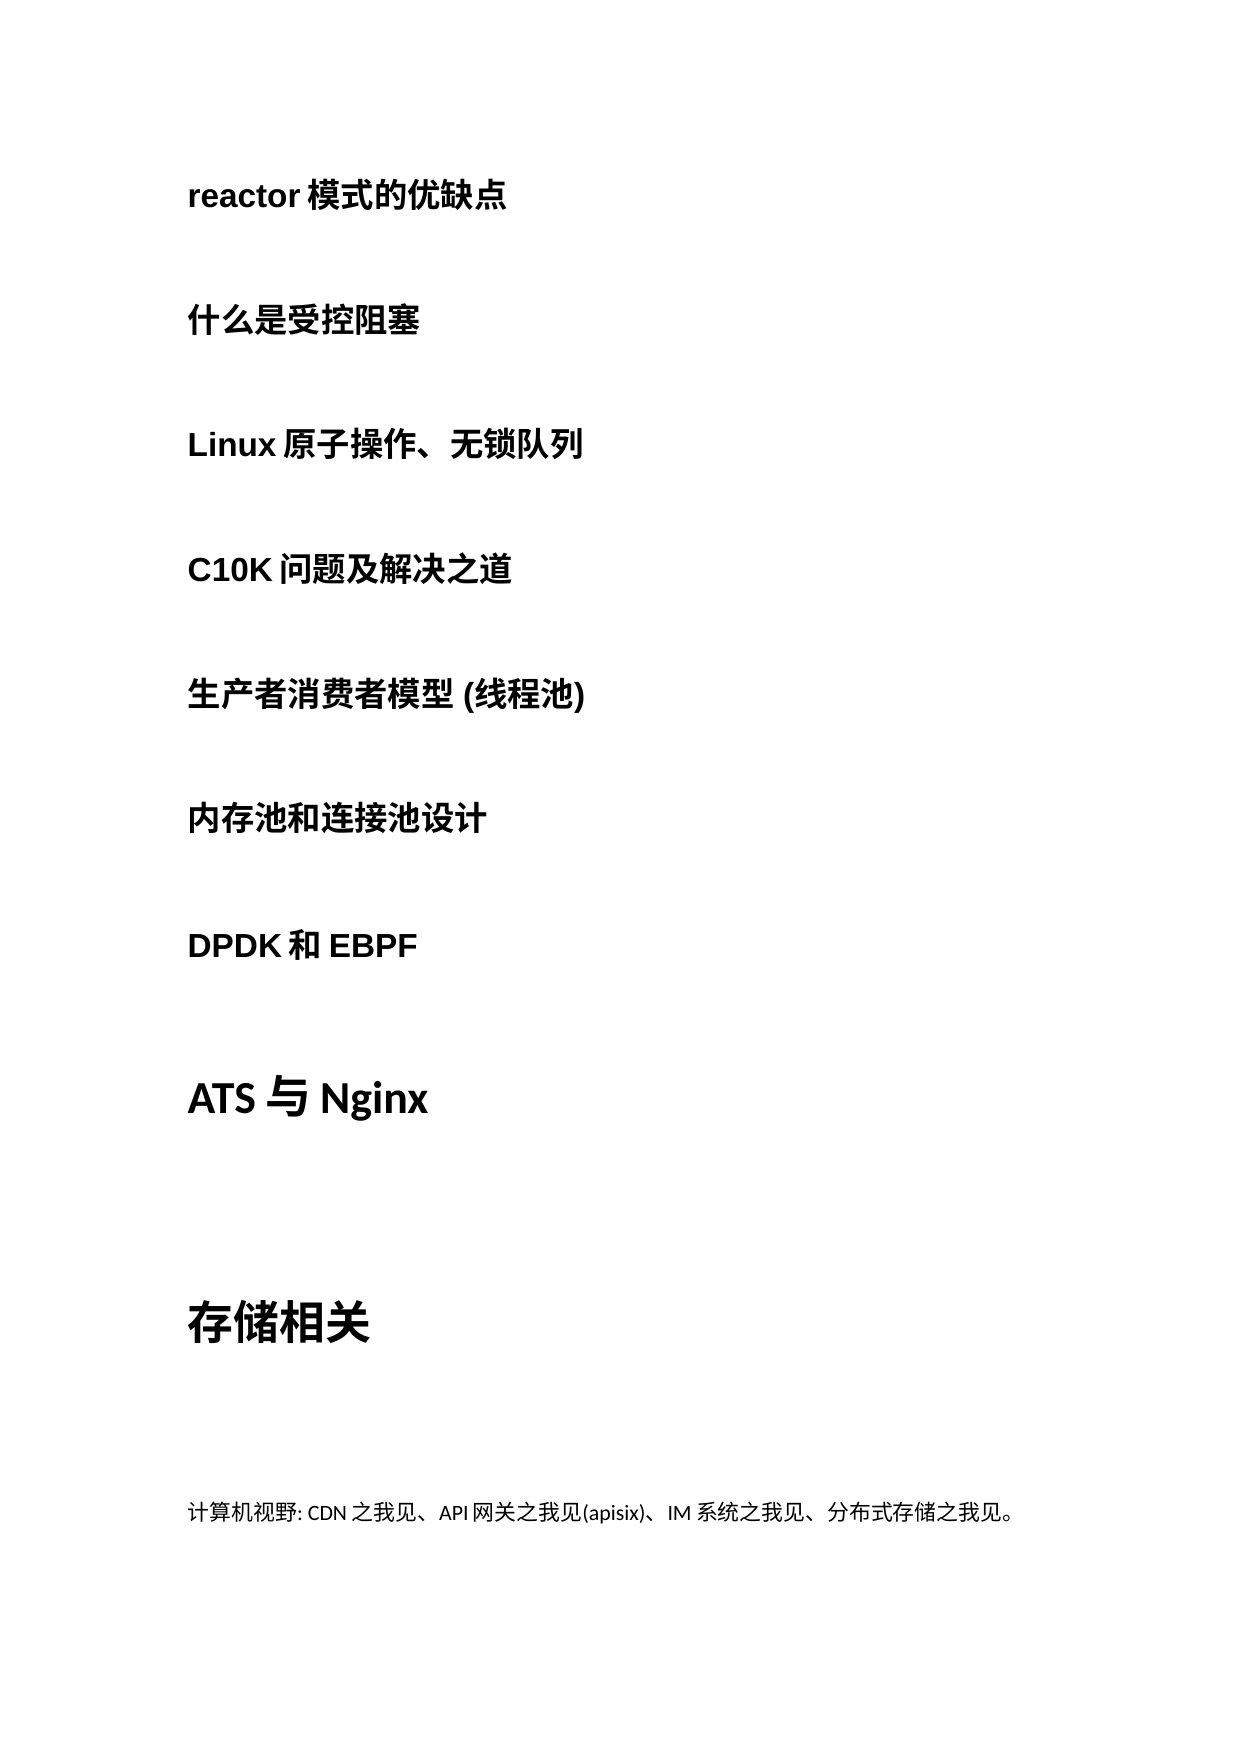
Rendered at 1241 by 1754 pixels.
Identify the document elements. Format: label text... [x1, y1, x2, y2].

subtitle ATS与Nginx [187, 1045, 1053, 1143]
subtitle 存储相关 [187, 1271, 1053, 1368]
subtitle Linux原子操作、无锁队列 [187, 411, 1053, 476]
subtitle reactor模式的优缺点 [187, 162, 1053, 227]
text 计算机视野: CDN之我见、API网关之我见(apisix)、IM系统之我见、分布式存储之我见。 [187, 1496, 1053, 1528]
subtitle 什么是受控阻塞 [187, 287, 1053, 352]
subtitle 生产者消费者模型 (线程池) [187, 661, 1053, 726]
subtitle C10K问题及解决之道 [187, 536, 1053, 601]
subtitle 内存池和连接池设计 [187, 785, 1053, 850]
subtitle DPDK和EBPF [187, 910, 1053, 975]
